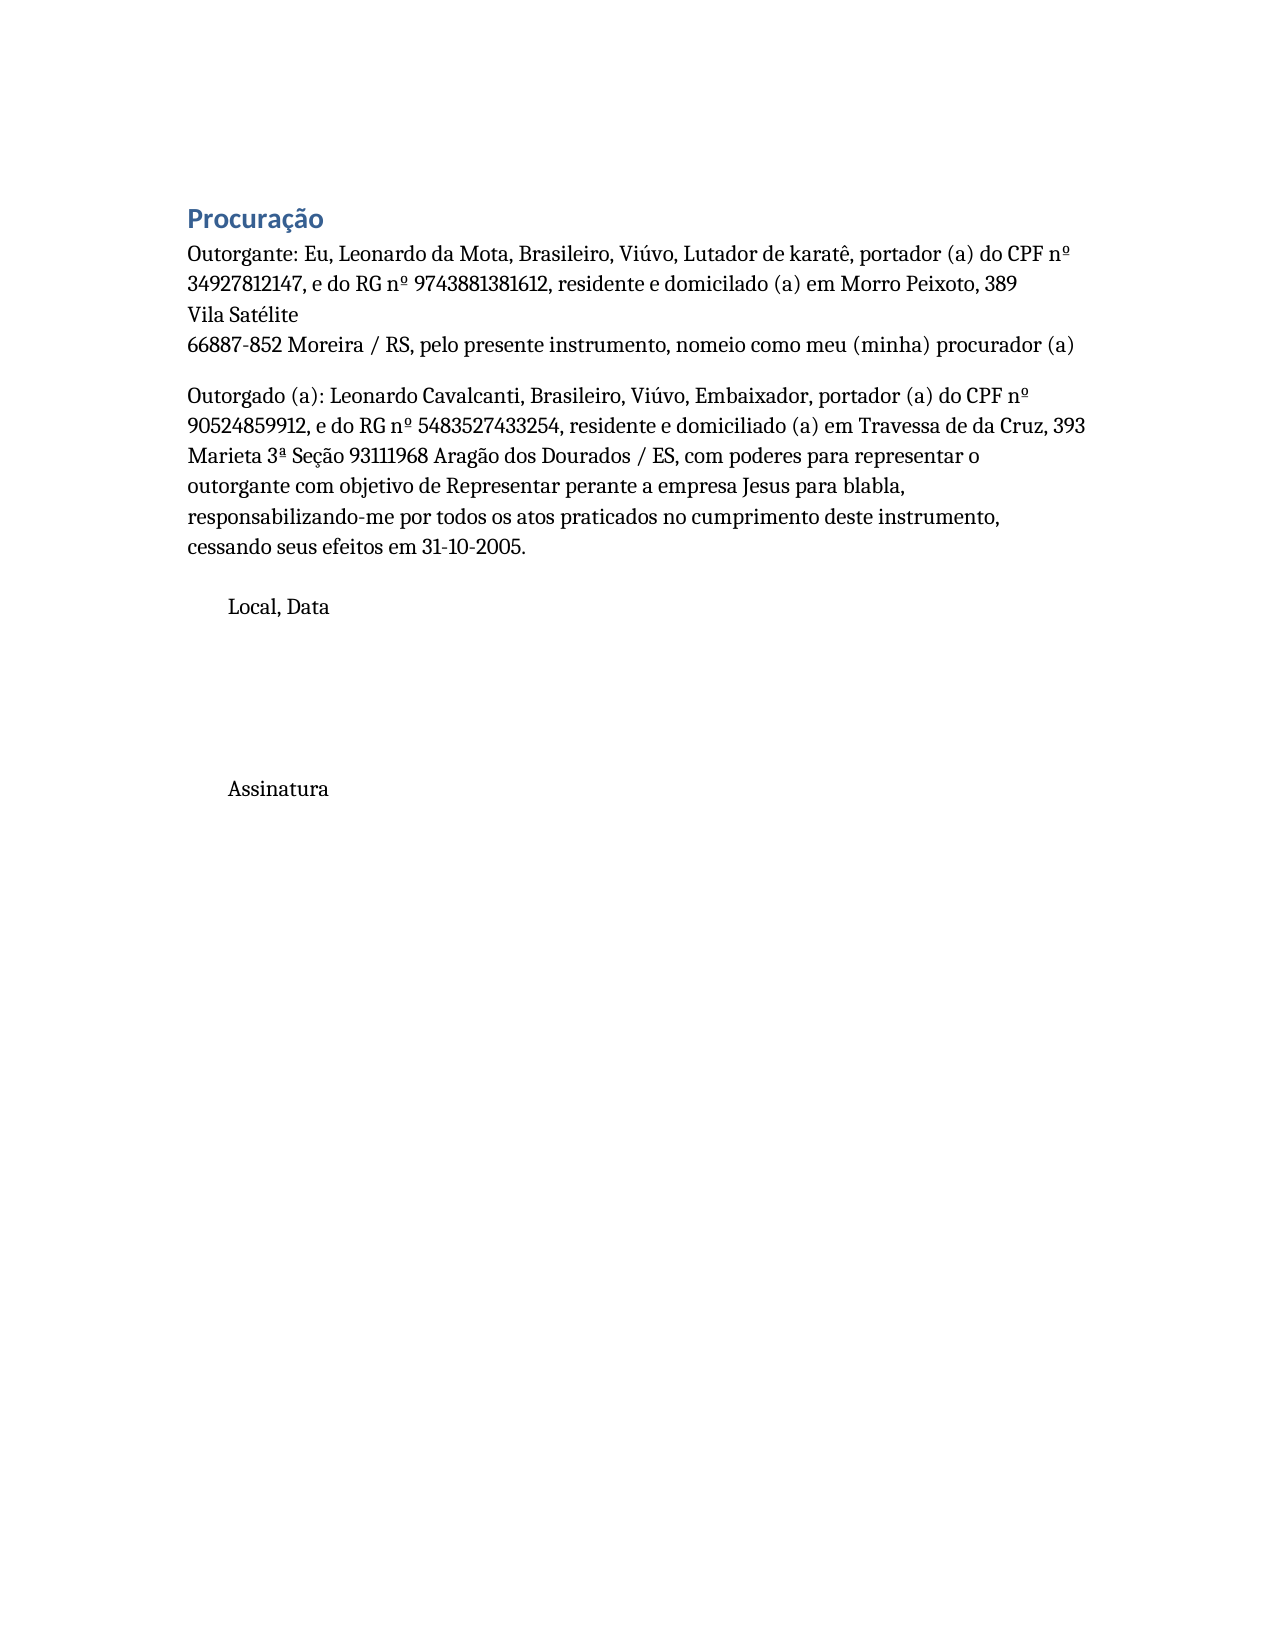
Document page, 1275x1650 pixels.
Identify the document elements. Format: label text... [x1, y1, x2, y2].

text Outorgante: Eu, Leonardo da Mota, Brasileiro, Viúvo, Lutador de karatê, portador (a) do CPF nº 34927812147, e do RG nº 9743881381612, residente e domicilado (a) em Morro Peixoto, 389 Vila Satélite 66887-852 Moreira / RS, pelo presente instrumento, nomeio como meu (minha) procurador (a) [187, 241, 1087, 358]
text Outorgado (a): Leonardo Cavalcanti, Brasileiro, Viúvo, Embaixador, portador (a) do CPF nº 90524859912, e do RG nº 5483527433254, residente e domiciliado (a) em Travessa de da Cruz, 393 Marieta 3ª Seção 93111968 Aragão dos Dourados / ES, com poderes para representar o outorgante com objetivo de Representar perante a empresa Jesus para blabla, responsabilizando-me por todos os atos praticados no cumprimento deste instrumento, cessando seus efeitos em 31-10-2005. Local, Data Assinatura [187, 383, 1087, 832]
subtitle Procuração [187, 200, 1087, 236]
